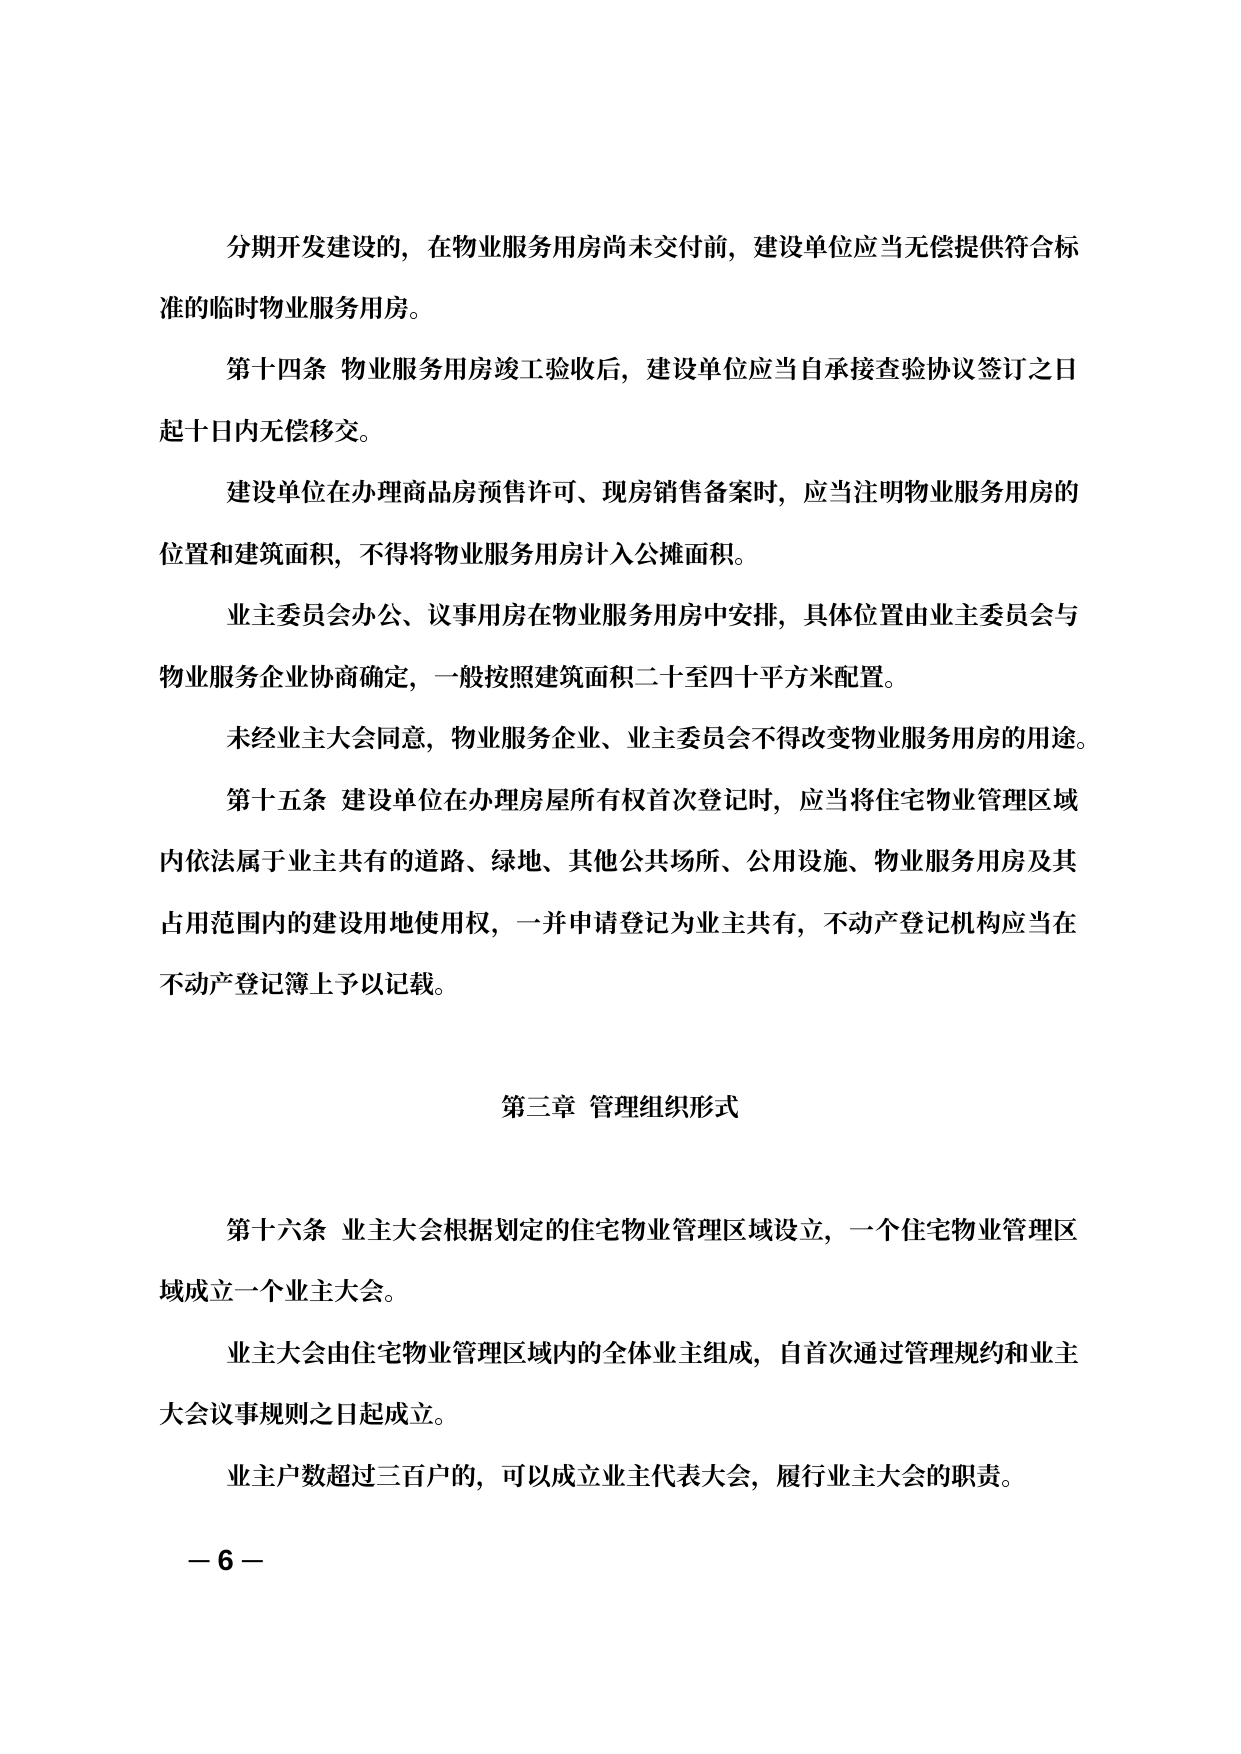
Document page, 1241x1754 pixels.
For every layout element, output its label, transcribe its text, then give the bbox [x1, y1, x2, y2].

text 第三章 管理组织形式 [159, 1067, 1081, 1129]
text 分期开发建设的，在物业服务用房尚未交付前，建设单位应当无偿提供符合标准的临时物业服务用房。 [159, 207, 1081, 330]
text 第十五条 建设单位在办理房屋所有权首次登记时，应当将住宅物业管理区域内依法属于业主共有的道路、绿地、其他公共场所、公用设施、物业服务用房及其占用范围内的建设用地使用权，一并申请登记为业主共有，不动产登记机构应当在不动产登记簿上予以记载。 [159, 760, 1081, 1006]
text 未经业主大会同意，物业服务企业、业主委员会不得改变物业服务用房的用途。 [159, 698, 1081, 760]
text 第十六条 业主大会根据划定的住宅物业管理区域设立，一个住宅物业管理区域成立一个业主大会。 [159, 1190, 1081, 1313]
text 业主户数超过三百户的，可以成立业主代表大会，履行业主大会的职责。 [159, 1436, 1081, 1497]
text 业主大会由住宅物业管理区域内的全体业主组成，自首次通过管理规约和业主大会议事规则之日起成立。 [159, 1313, 1081, 1436]
text 业主委员会办公、议事用房在物业服务用房中安排，具体位置由业主委员会与物业服务企业协商确定，一般按照建筑面积二十至四十平方米配置。 [159, 576, 1081, 698]
text 建设单位在办理商品房预售许可、现房销售备案时，应当注明物业服务用房的位置和建筑面积，不得将物业服务用房计入公摊面积。 [159, 453, 1081, 576]
text 第十四条 物业服务用房竣工验收后，建设单位应当自承接查验协议签订之日起十日内无偿移交。 [159, 330, 1081, 453]
